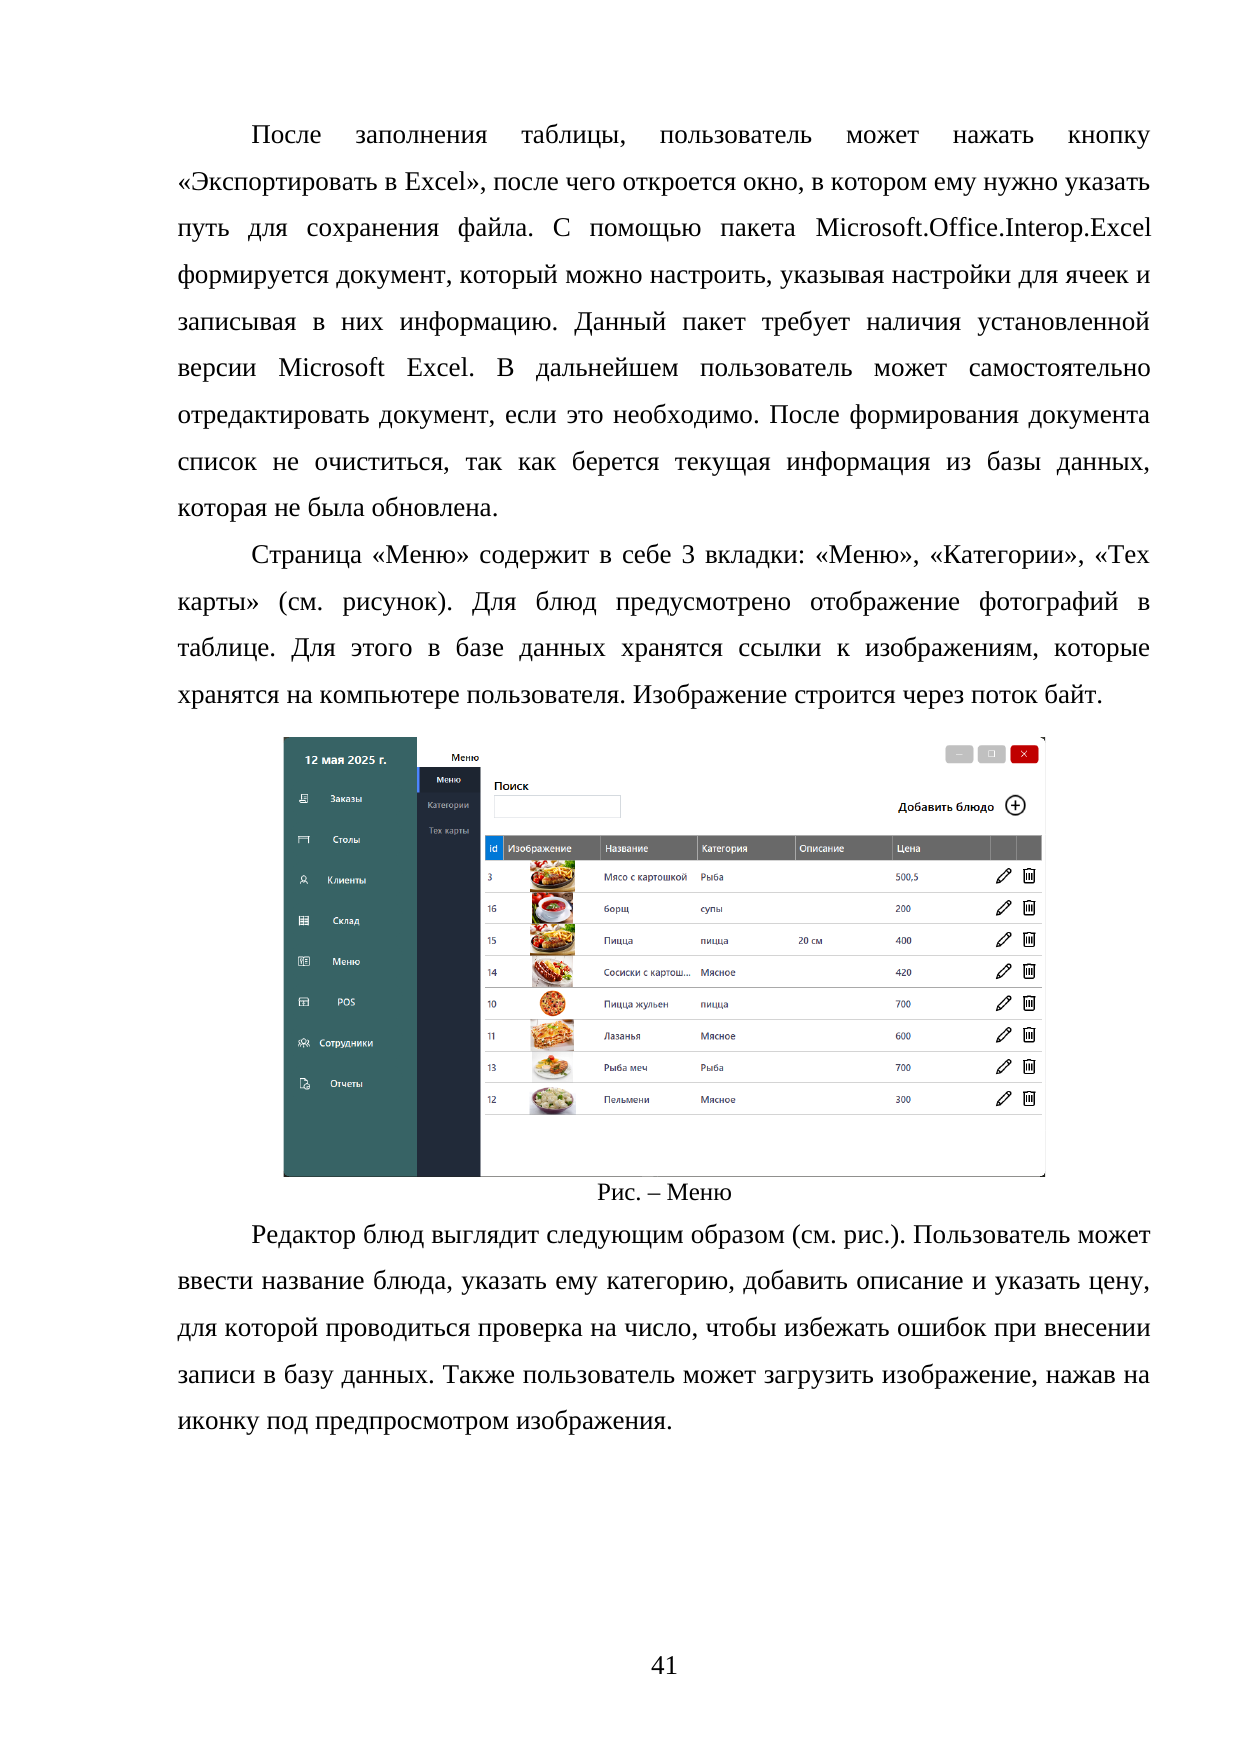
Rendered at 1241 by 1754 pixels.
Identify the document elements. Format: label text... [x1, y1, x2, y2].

text Страница «Меню» содержит в себе 3 вкладки: «Меню», «Категории», «Тех карты» (см. рисунок). Для блюд предусмотрено отображение фотографий в таблице. Для этого в базе данных хранятся ссылки к изображениям, которые хранятся на компьютере пользователя. Изображение строится через поток байт. [177, 538, 1152, 709]
picture [283, 737, 1046, 1177]
text После заполнения таблицы, пользователь может нажать кнопку «Экспортировать в Excel», после чего откроется окно, в котором ему нужно указать путь для сохранения файла. С помощью пакета Microsoft.Office.Interop.Excel формируется документ, который можно настроить, указывая настройки для ячеек и записывая в них информацию. Данный пакет требует наличия установленной версии Microsoft Excel. В дальнейшем пользователь может самостоятельно отредактировать документ, если это необходимо. После формирования документа список не очиститься, так как берется текущая информация из базы данных, которая не была обновлена. [177, 118, 1152, 523]
text Рис. – Меню [177, 1177, 1152, 1205]
text Редактор блюд выглядит следующим образом (см. рис.). Пользователь может ввести название блюда, указать ему категорию, добавить описание и указать цену, для которой проводиться проверка на число, чтобы избежать ошибок при внесении записи в базу данных. Также пользователь может загрузить изображение, нажав на иконку под предпросмотром изображения. [177, 1218, 1152, 1436]
